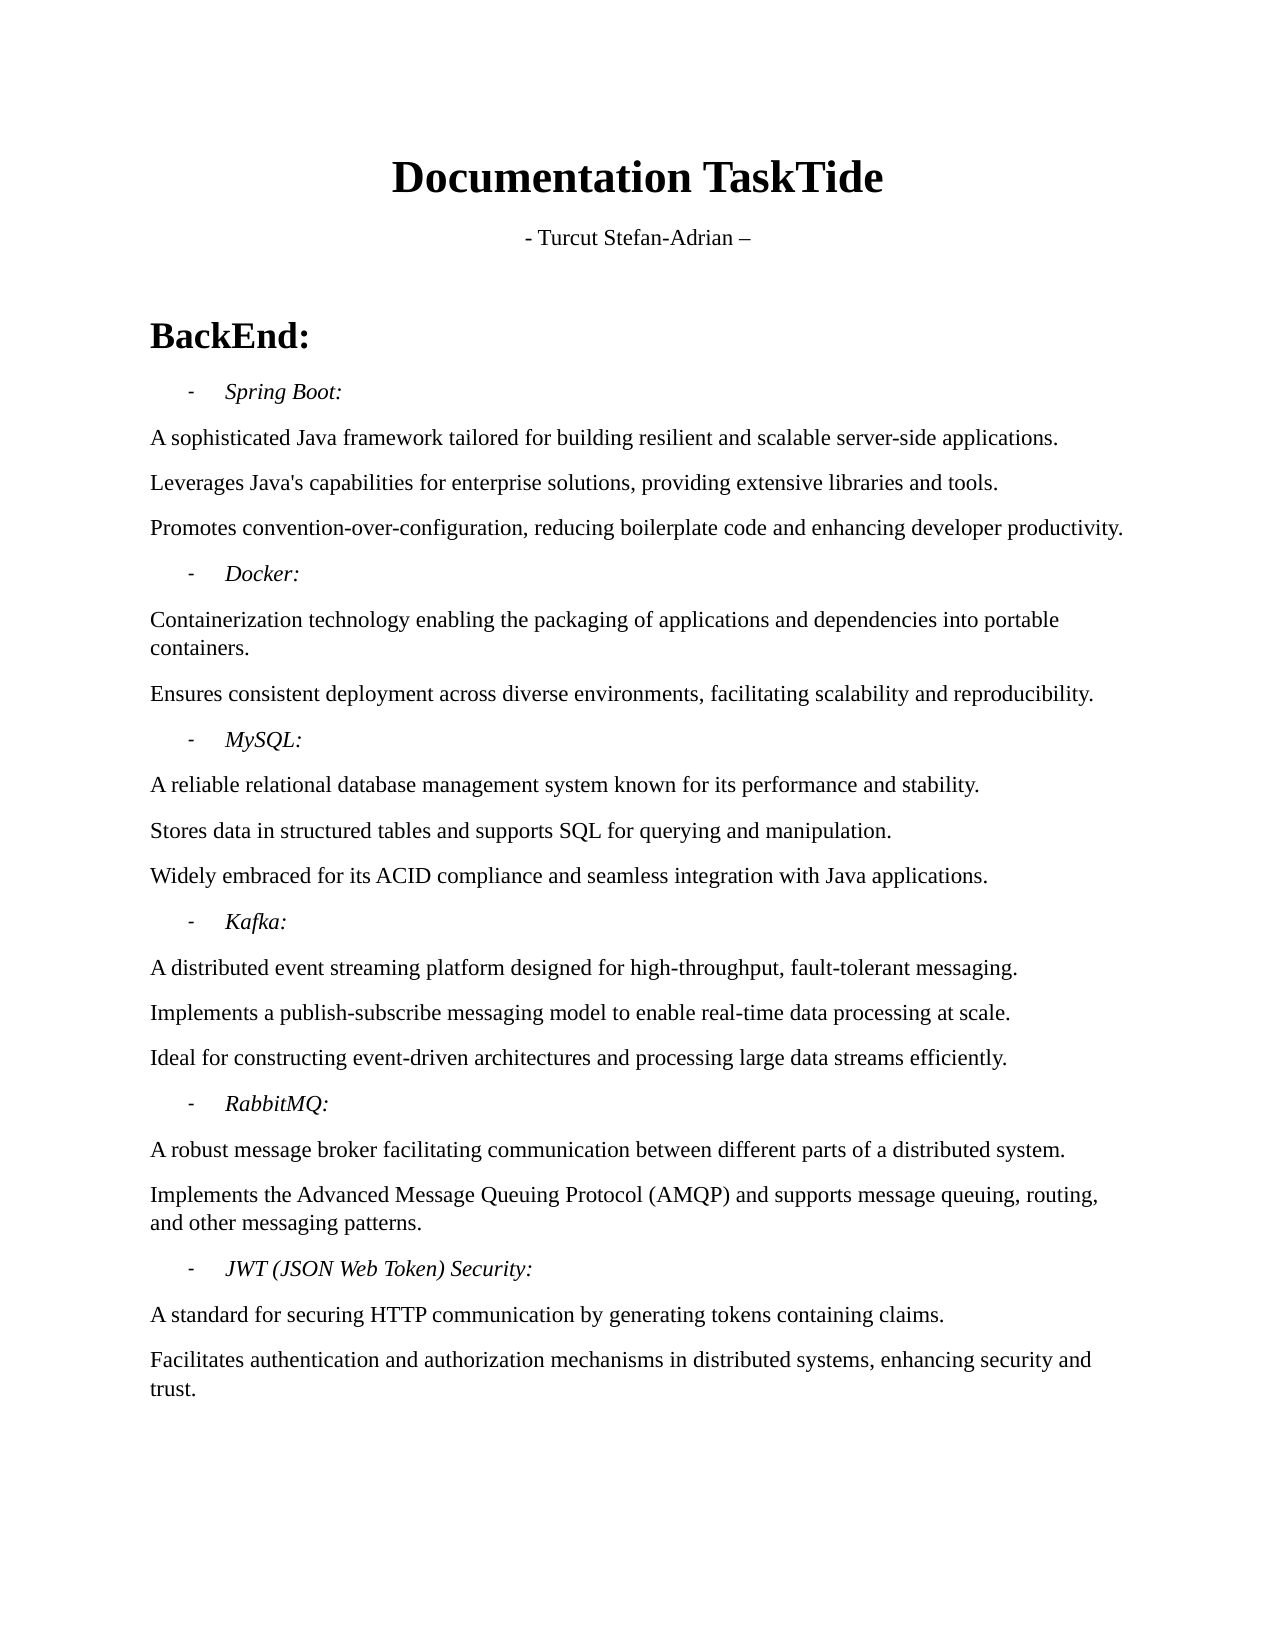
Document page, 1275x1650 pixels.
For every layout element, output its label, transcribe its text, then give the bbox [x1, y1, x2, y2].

list Spring Boot: [187, 377, 1125, 405]
text A distributed event streaming platform designed for high-throughput, fault-tolerant messaging. [150, 954, 1125, 980]
text Ensures consistent deployment across diverse environments, facilitating scalability and reproducibility. [150, 679, 1125, 706]
text Promotes convention-over-configuration, reducing boilerplate code and enhancing developer productivity. [150, 514, 1125, 540]
text A reliable relational database management system known for its performance and stability. [150, 772, 1125, 798]
text Containerization technology enabling the packaging of applications and dependencies into portable containers. [150, 606, 1125, 661]
text A standard for securing HTTP communication by generating tokens containing claims. [150, 1301, 1125, 1328]
text Implements the Advanced Message Queuing Protocol (AMQP) and supports message queuing, routing, and other messaging patterns. [150, 1181, 1125, 1236]
text Documentation TaskTide [150, 150, 1125, 203]
text - Turcut Stefan-Adrian – [150, 223, 1125, 250]
text A sophisticated Java framework tailored for building resilient and scalable server-side applications. [150, 424, 1125, 450]
list RabbitMQ: [187, 1089, 1125, 1117]
list MySQL: [187, 725, 1125, 753]
text Stores data in structured tables and supports SQL for querying and manipulation. [150, 817, 1125, 843]
list JWT (JSON Web Token) Security: [187, 1254, 1125, 1283]
text Facilitates authentication and authorization mechanisms in distributed systems, enhancing security and trust. [150, 1347, 1125, 1401]
text Implements a publish-subscribe messaging model to enable real-time data processing at scale. [150, 999, 1125, 1025]
text Ideal for constructing event-driven architectures and processing large data streams efficiently. [150, 1044, 1125, 1070]
list Docker: [187, 559, 1125, 587]
list Kafka: [187, 907, 1125, 935]
text BackEnd: [150, 314, 1125, 357]
text Leverages Java's capabilities for enterprise solutions, providing extensive libraries and tools. [150, 469, 1125, 495]
text A robust message broker facilitating communication between different parts of a distributed system. [150, 1136, 1125, 1162]
text Widely embraced for its ACID compliance and seamless integration with Java applications. [150, 862, 1125, 888]
